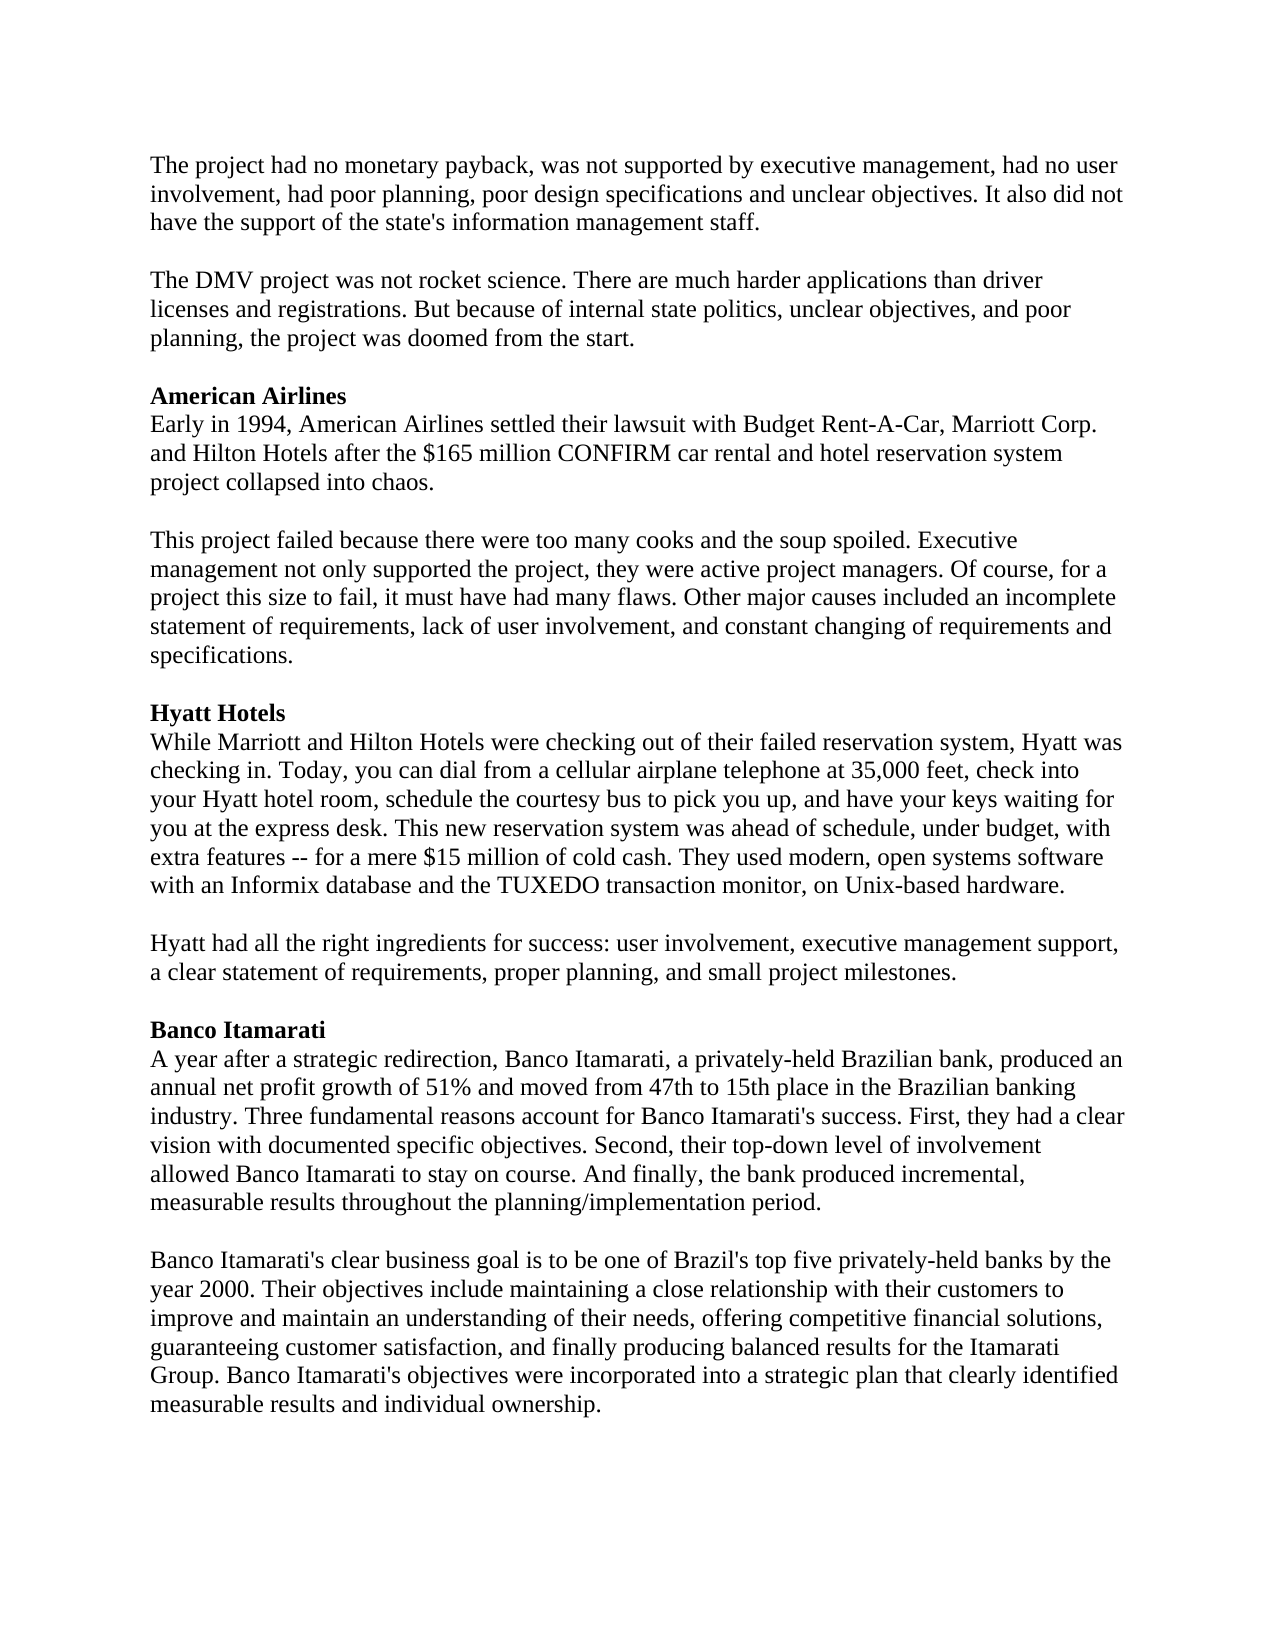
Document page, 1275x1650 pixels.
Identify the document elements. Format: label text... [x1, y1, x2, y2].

text The DMV project was not rocket science. There are much harder applications than driver licenses and registrations. But because of internal state politics, unclear objectives, and poor planning, the project was doomed from the start. [150, 265, 1125, 352]
text Banco Itamarati's clear business goal is to be one of Brazil's top five privately-held banks by the year 2000. Their objectives include maintaining a close relationship with their customers to improve and maintain an understanding of their needs, offering competitive financial solutions, guaranteeing customer satisfaction, and finally producing balanced results for the Itamarati Group. Banco Itamarati's objectives were incorporated into a strategic plan that clearly identified measurable results and individual ownership. [150, 1245, 1125, 1418]
text The project had no monetary payback, was not supported by executive management, had no user involvement, had poor planning, poor design specifications and unclear objectives. It also did not have the support of the state's information management staff. [150, 150, 1125, 236]
text This project failed because there were too many cooks and the soup spoiled. Executive management not only supported the project, they were active project managers. Of course, for a project this size to fail, it must have had many flaws. Other major causes included an incomplete statement of requirements, lack of user involvement, and constant changing of requirements and specifications. [150, 525, 1125, 669]
text Hyatt had all the right ingredients for success: user involvement, executive management support, a clear statement of requirements, proper planning, and small project milestones. [150, 928, 1125, 986]
text Banco Itamarati A year after a strategic redirection, Banco Itamarati, a privately-held Brazilian bank, produced an annual net profit growth of 51% and moved from 47th to 15th place in the Brazilian banking industry. Three fundamental reasons account for Banco Itamarati's success. First, they had a clear vision with documented specific objectives. Second, their top-down level of involvement allowed Banco Itamarati to stay on course. And finally, the bank produced incremental, measurable results throughout the planning/implementation period. [150, 1015, 1125, 1216]
text American Airlines Early in 1994, American Airlines settled their lawsuit with Budget Rent-A-Car, Marriott Corp. and Hilton Hotels after the $165 million CONFIRM car rental and hotel reservation system project collapsed into chaos. [150, 381, 1125, 496]
text Hyatt Hotels While Marriott and Hilton Hotels were checking out of their failed reservation system, Hyatt was checking in. Today, you can dial from a cellular airplane telephone at 35,000 feet, check into your Hyatt hotel room, schedule the courtesy bus to pick you up, and have your keys waiting for you at the express desk. This new reservation system was ahead of schedule, under budget, with extra features -- for a mere $15 million of cold cash. They used modern, open systems software with an Informix database and the TUXEDO transaction monitor, on Unix-based hardware. [150, 698, 1125, 899]
